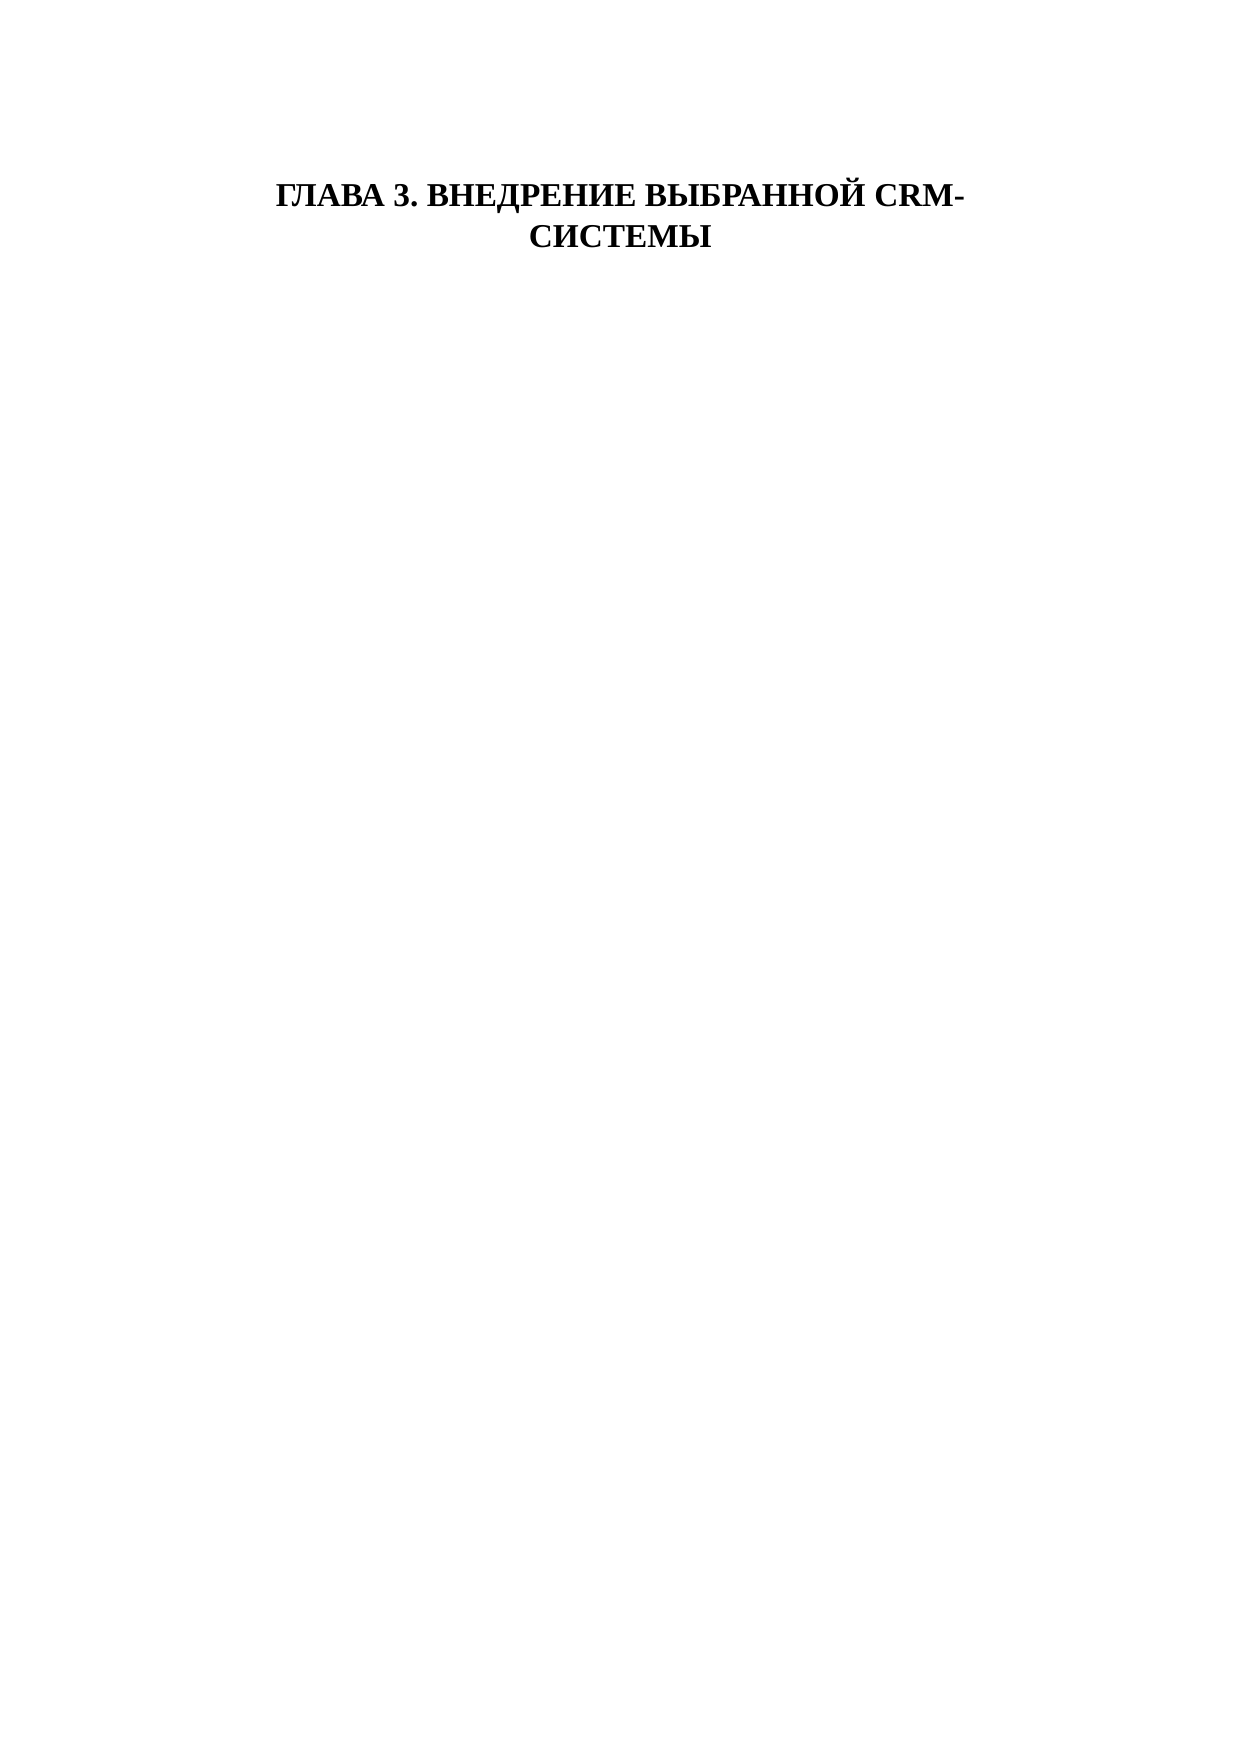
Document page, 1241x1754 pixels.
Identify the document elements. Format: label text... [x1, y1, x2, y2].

subtitle ГЛАВА 3. ВНЕДРЕНИЕ ВЫБРАННОЙ CRM-СИСТЕМЫ [187, 175, 1053, 255]
